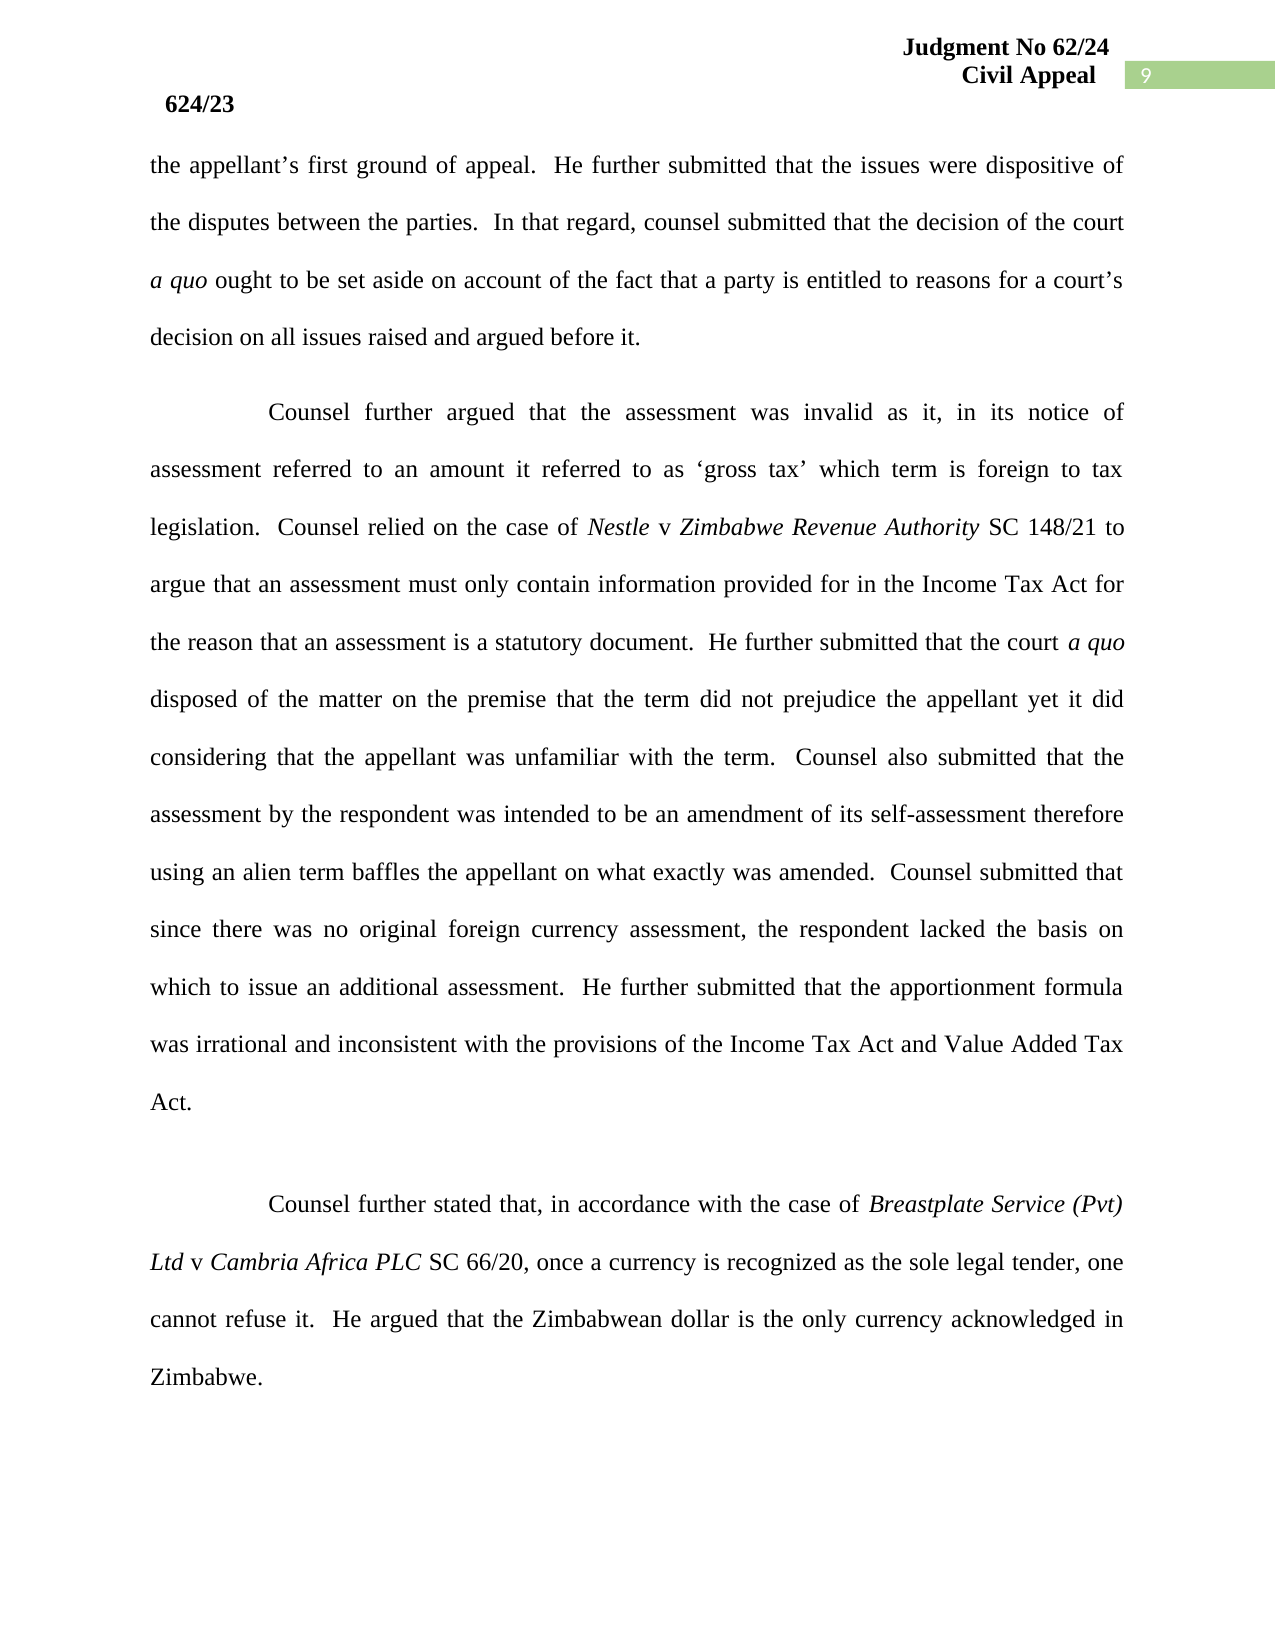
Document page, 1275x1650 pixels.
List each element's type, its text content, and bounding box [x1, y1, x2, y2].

text Counsel further stated that, in accordance with the case of Breastplate Service (Pvt) Ltd v Cambria Africa PLC SC 66/20, once a currency is recognized as the sole legal tender, one cannot refuse it. He argued that the Zimbabwean dollar is the only currency acknowledged in Zimbabwe. [150, 1189, 1125, 1391]
text Counsel further argued that the assessment was invalid as it, in its notice of assessment referred to an amount it referred to as ‘gross tax’ which term is foreign to tax legislation. Counsel relied on the case of Nestle v Zimbabwe Revenue Authority SC 148/21 to argue that an assessment must only contain information provided for in the Income Tax Act for the reason that an assessment is a statutory document. He further submitted that the court a quo disposed of the matter on the premise that the term did not prejudice the appellant yet it did considering that the appellant was unfamiliar with the term. Counsel also submitted that the assessment by the respondent was intended to be an amendment of its self-assessment therefore using an alien term baffles the appellant on what exactly was amended. Counsel submitted that since there was no original foreign currency assessment, the respondent lacked the basis on which to issue an additional assessment. He further submitted that the apportionment formula was irrational and inconsistent with the provisions of the Income Tax Act and Value Added Tax Act. [150, 397, 1125, 1115]
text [150, 150, 1125, 351]
